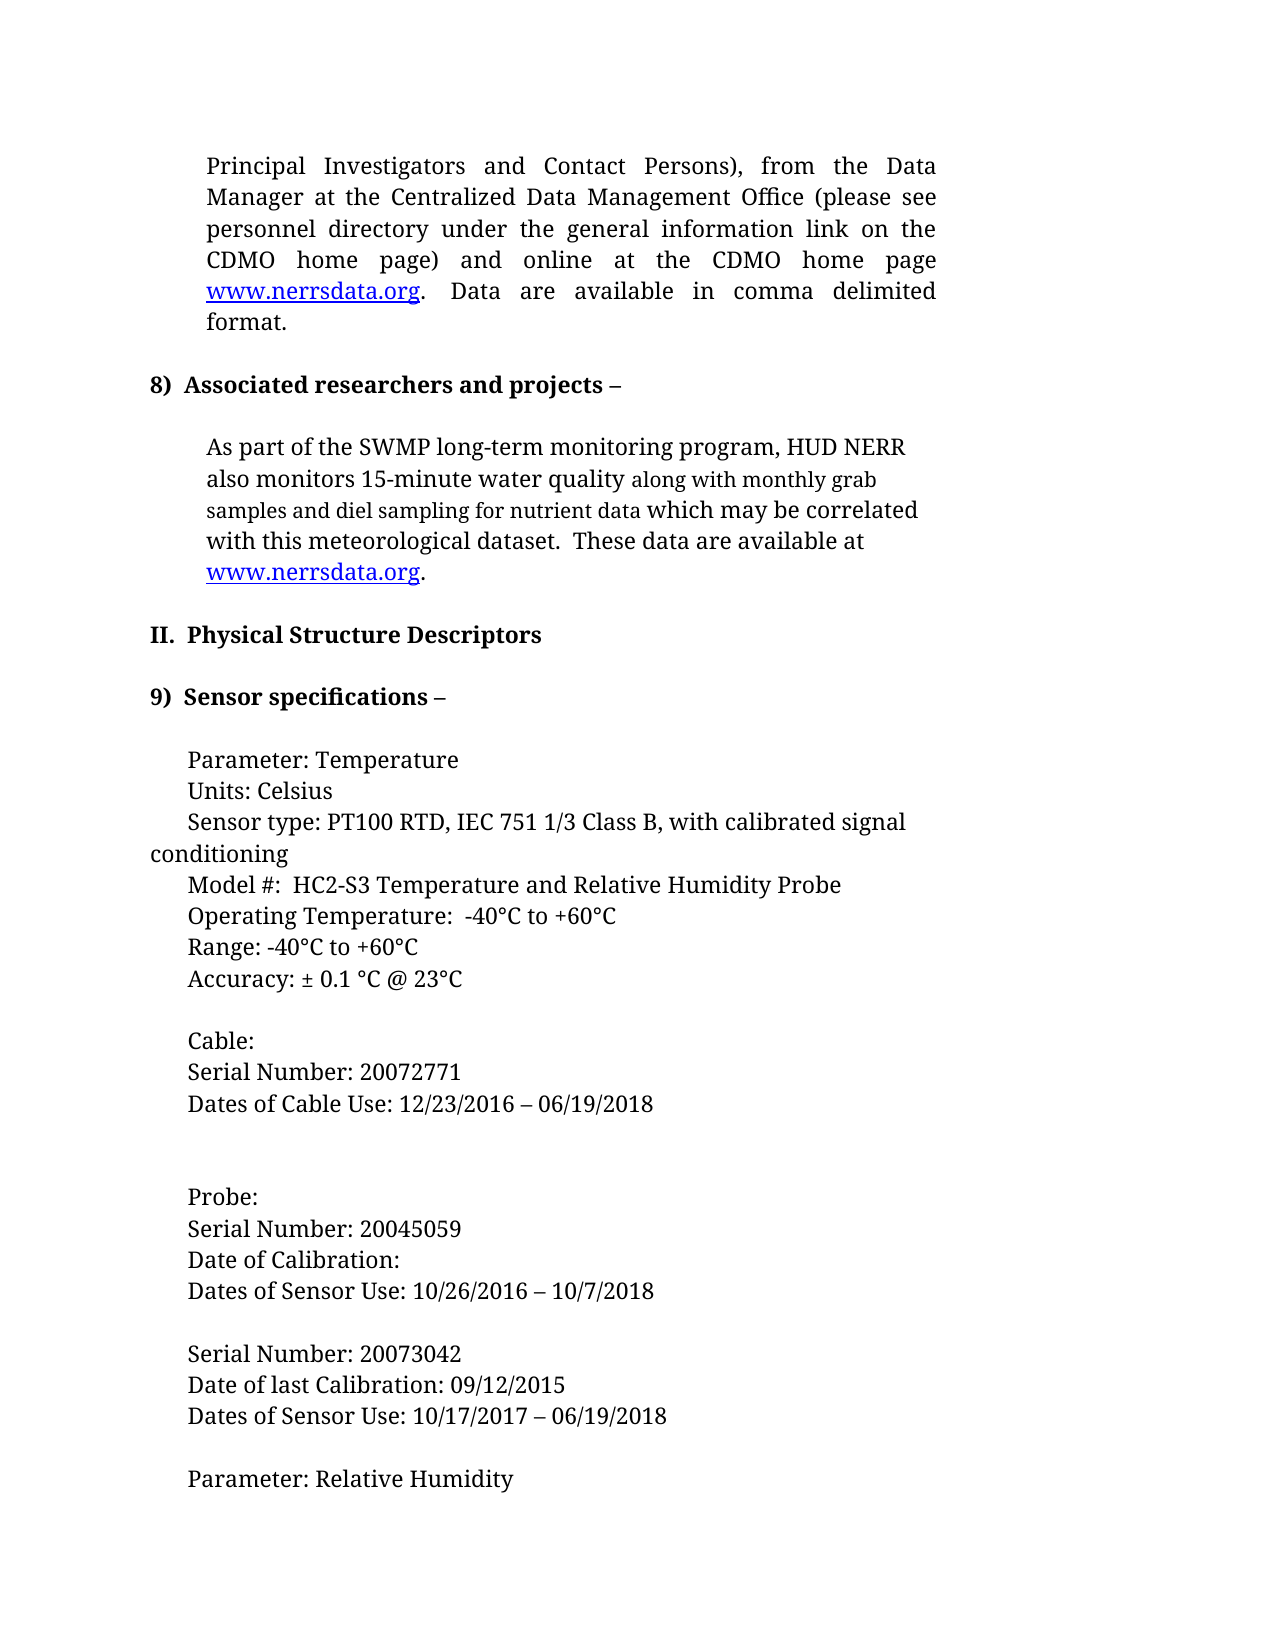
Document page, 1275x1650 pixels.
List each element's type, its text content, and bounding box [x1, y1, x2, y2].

text 8) Associated researchers and projects – [150, 369, 1031, 400]
text Operating Temperature: -40°C to +60°C [187, 900, 1031, 931]
text Parameter: Temperature [150, 744, 1031, 775]
text Sensor type: PT100 RTD, IEC 751 1/3 Class B, with calibrated signal conditioning [150, 806, 1031, 869]
text Serial Number: 20073042 [187, 1337, 1031, 1369]
text Serial Number: 20072771 [187, 1056, 1031, 1087]
text Dates of Cable Use: 12/23/2016 – 06/19/2018 [187, 1087, 1031, 1119]
text Date of Calibration: [187, 1244, 1031, 1275]
text Cable: [187, 1025, 1031, 1056]
text Probe: [187, 1181, 1031, 1212]
text Dates of Sensor Use: 10/17/2017 – 06/19/2018 [187, 1400, 1031, 1431]
text Serial Number: 20045059 [187, 1212, 1031, 1244]
text Date of last Calibration: 09/12/2015 [187, 1369, 1031, 1400]
text Parameter: Relative Humidity [187, 1462, 1031, 1494]
text Units: Celsius [187, 775, 1031, 806]
text Accuracy: ± 0.1 °C @ 23°C [187, 962, 1031, 994]
text As part of the SWMP long-term monitoring program, HUD NERR also monitors 15-minute water quality along with monthly grab samples and diel sampling for nutrient data which may be correlated with this meteorological dataset. These data are available at www.nerrsdata.org. [206, 431, 937, 587]
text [206, 150, 937, 337]
text Dates of Sensor Use: 10/26/2016 – 10/7/2018 [187, 1275, 1031, 1306]
text Model #: HC2-S3 Temperature and Relative Humidity Probe [187, 869, 1031, 900]
text II. Physical Structure Descriptors [150, 619, 1031, 650]
text Range: -40°C to +60°C [187, 931, 1031, 962]
text 9) Sensor specifications – [150, 681, 1031, 712]
